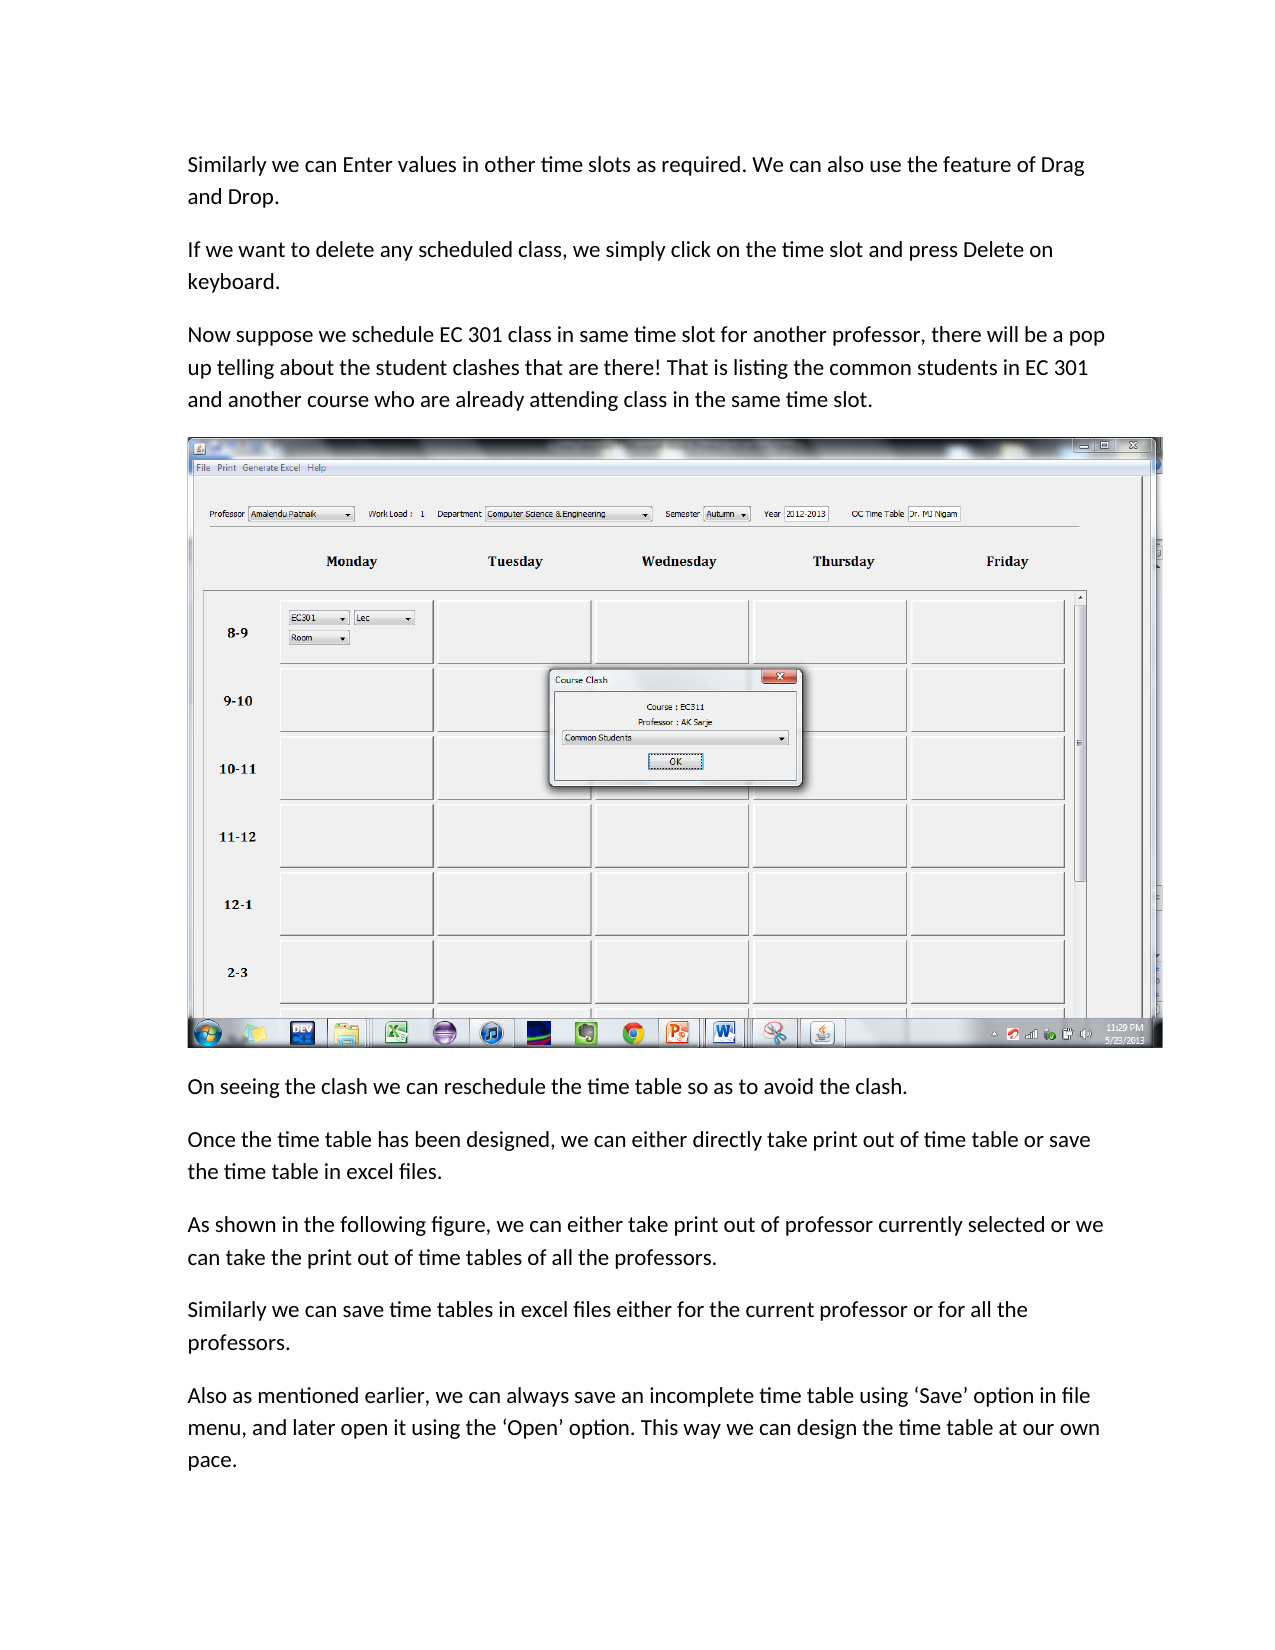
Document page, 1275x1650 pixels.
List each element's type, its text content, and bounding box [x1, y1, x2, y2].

picture [187, 437, 1163, 1048]
text Similarly we can save time tables in excel files either for the current professor or for all the professors. [187, 1296, 1125, 1356]
text As shown in the following figure, we can either take print out of professor currently selected or we can take the print out of time tables of all the professors. [187, 1210, 1125, 1271]
text On seeing the clash we can reschedule the time table so as to avoid the clash. [187, 1072, 1125, 1100]
text Now suppose we schedule EC 301 class in same time slot for another professor, there will be a pop up telling about the student clashes that are there! That is listing the common students in EC 301 and another course who are already attending class in the same time slot. [187, 320, 1125, 413]
text Once the time table has been designed, we can either directly take print out of time table or save the time table in excel files. [187, 1125, 1125, 1185]
text Also as mentioned earlier, we can always save an incomplete time table using ‘Save’ option in file menu, and later open it using the ‘Open’ option. This way we can design the time table at our own pace. [187, 1381, 1125, 1473]
text Similarly we can Enter values in other time slots as required. We can also use the feature of Drag and Drop. [187, 150, 1125, 210]
text If we want to delete any scheduled class, we simply click on the time slot and press Delete on keyboard. [187, 235, 1125, 295]
